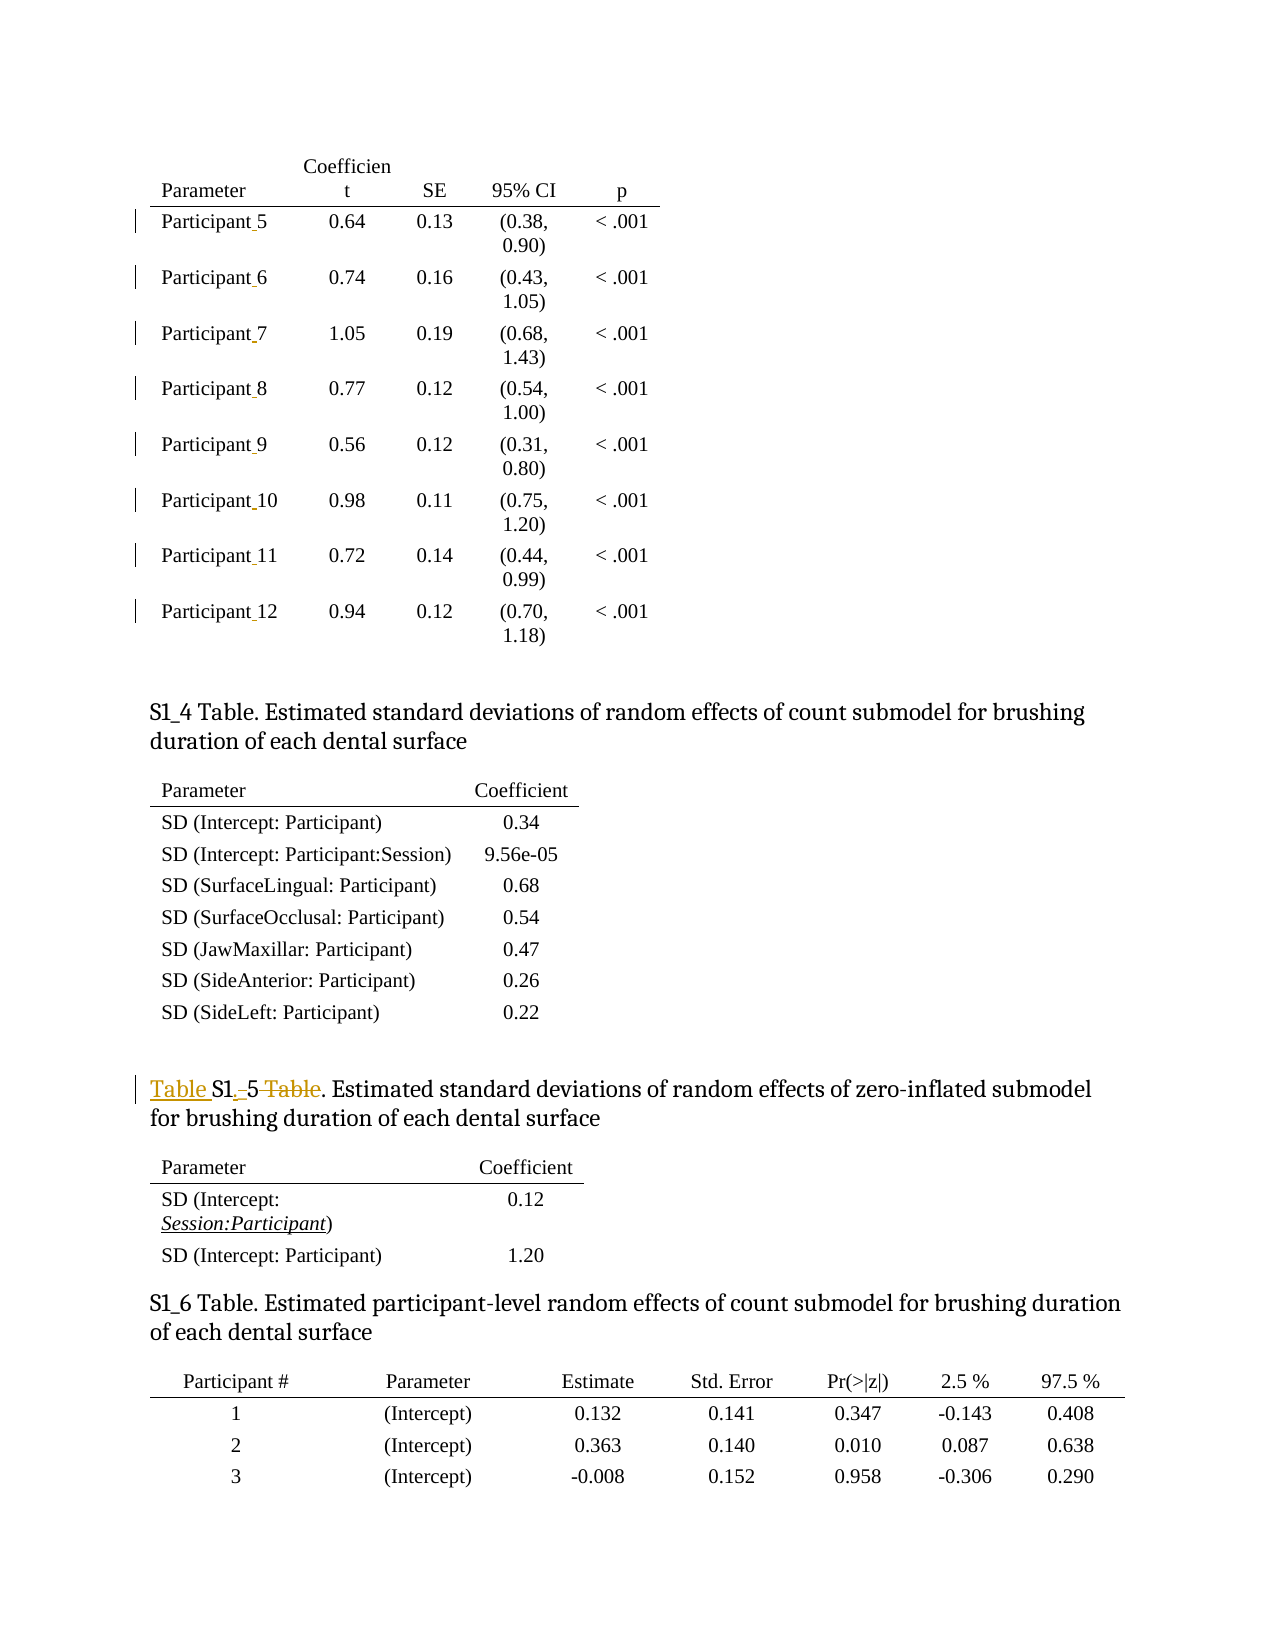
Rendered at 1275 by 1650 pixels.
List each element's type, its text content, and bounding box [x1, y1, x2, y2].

table_cell 0.958 [801, 1461, 914, 1492]
table_cell 0.47 [463, 933, 579, 964]
table_header Parameter [150, 150, 289, 206]
table_cell 0.363 [534, 1429, 662, 1461]
table_cell SD (Intercept: Session:Participant) [150, 1184, 468, 1239]
table_cell 0.087 [914, 1429, 1016, 1461]
table_cell (0.31, 0.80) [464, 428, 584, 484]
table_cell (0.54, 1.00) [464, 373, 584, 428]
table_cell 0.98 [289, 484, 405, 539]
table_cell 0.132 [534, 1398, 662, 1429]
table_cell Participant10 [150, 484, 289, 539]
text S1_6 Table. Estimated participant-level random effects of count submodel for brushing duration of each dental surface [150, 1289, 1125, 1347]
table_header Estimate [534, 1365, 662, 1397]
table_cell 0.11 [405, 484, 464, 539]
table_cell 0.14 [405, 539, 464, 595]
table_cell SD (Intercept: Participant:Session) [150, 838, 463, 869]
table_cell (0.38, 0.90) [464, 207, 584, 261]
table_cell 2 [150, 1429, 322, 1461]
table_cell (0.44, 0.99) [464, 539, 584, 595]
table_cell SD (SideLeft: Participant) [150, 996, 463, 1027]
table_cell (0.75, 1.20) [464, 484, 584, 539]
table_cell 0.13 [405, 207, 464, 261]
table_cell 1.20 [468, 1239, 584, 1270]
table_cell < .001 [584, 317, 660, 372]
table_cell (Intercept) [322, 1461, 534, 1492]
table_cell 0.68 [463, 870, 579, 901]
table_cell 1.05 [289, 317, 405, 372]
table_cell (0.43, 1.05) [464, 261, 584, 317]
table_cell 0.94 [289, 595, 405, 651]
table_cell 0.12 [468, 1184, 584, 1239]
table_cell 0.19 [405, 317, 464, 372]
table_cell 0.34 [463, 807, 579, 838]
table_cell 0.347 [801, 1398, 914, 1429]
table_cell Participant8 [150, 373, 289, 428]
table_cell SD (SurfaceOcclusal: Participant) [150, 901, 463, 933]
table_header 2.5 % [914, 1365, 1016, 1397]
table_cell SD (Intercept: Participant) [150, 1239, 468, 1270]
table_cell (0.68, 1.43) [464, 317, 584, 372]
text S1_4 Table. Estimated standard deviations of random effects of count submodel for brushing duration of each dental surface [150, 698, 1125, 756]
table_cell SD (Intercept: Participant) [150, 807, 463, 838]
table_cell 0.12 [405, 428, 464, 484]
table_cell < .001 [584, 539, 660, 595]
table_cell Participant7 [150, 317, 289, 372]
table_cell 0.010 [801, 1429, 914, 1461]
table_cell < .001 [584, 484, 660, 539]
table_cell 0.26 [463, 964, 579, 996]
table_header Coefficient [468, 1151, 584, 1183]
table_header Coefficient [289, 150, 405, 206]
table_cell Participant9 [150, 428, 289, 484]
table_cell 0.72 [289, 539, 405, 595]
table_cell -0.306 [914, 1461, 1016, 1492]
table_cell 0.56 [289, 428, 405, 484]
table_cell (Intercept) [322, 1398, 534, 1429]
table_cell 0.12 [405, 595, 464, 651]
table_cell < .001 [584, 207, 660, 261]
table_header 97.5 % [1016, 1365, 1125, 1397]
table_cell Participant5 [150, 207, 289, 261]
table_header Parameter [322, 1365, 534, 1397]
table_cell Participant12 [150, 595, 289, 651]
table_header Std. Error [662, 1365, 801, 1397]
table_cell SD (SideAnterior: Participant) [150, 964, 463, 996]
table_cell SD (JawMaxillar: Participant) [150, 933, 463, 964]
table_cell 9.56e-05 [463, 838, 579, 869]
table_cell < .001 [584, 428, 660, 484]
table_cell 0.12 [405, 373, 464, 428]
table_cell Participant11 [150, 539, 289, 595]
table_header Participant # [150, 1365, 322, 1397]
table_cell 0.408 [1016, 1398, 1125, 1429]
table_cell < .001 [584, 261, 660, 317]
table_cell 0.54 [463, 901, 579, 933]
table_header Parameter [150, 1151, 468, 1183]
table_cell 0.141 [662, 1398, 801, 1429]
table_cell 0.64 [289, 207, 405, 261]
table_cell 0.152 [662, 1461, 801, 1492]
table_header Coefficient [463, 774, 579, 806]
table_cell 0.638 [1016, 1429, 1125, 1461]
table_cell 0.16 [405, 261, 464, 317]
table_header 95% CI [464, 150, 584, 206]
table_cell 0.77 [289, 373, 405, 428]
table_cell -0.008 [534, 1461, 662, 1492]
table_cell < .001 [584, 373, 660, 428]
table_cell (0.70, 1.18) [464, 595, 584, 651]
table_cell (Intercept) [322, 1429, 534, 1461]
table_cell 1 [150, 1398, 322, 1429]
table_cell SD (SurfaceLingual: Participant) [150, 870, 463, 901]
table_cell 0.74 [289, 261, 405, 317]
table_header Pr(>|z|) [801, 1365, 914, 1397]
table_header Parameter [150, 774, 463, 806]
table_cell 3 [150, 1461, 322, 1492]
text S15. Estimated standard deviations of random effects of zero-inflated submodel for brushing duration of each dental surface [150, 1075, 1125, 1132]
table_header SE [405, 150, 464, 206]
table_cell Participant6 [150, 261, 289, 317]
table_cell 0.290 [1016, 1461, 1125, 1492]
table_cell -0.143 [914, 1398, 1016, 1429]
table_cell 0.22 [463, 996, 579, 1027]
table_header p [584, 150, 660, 206]
table_cell < .001 [584, 595, 660, 651]
table_cell 0.140 [662, 1429, 801, 1461]
